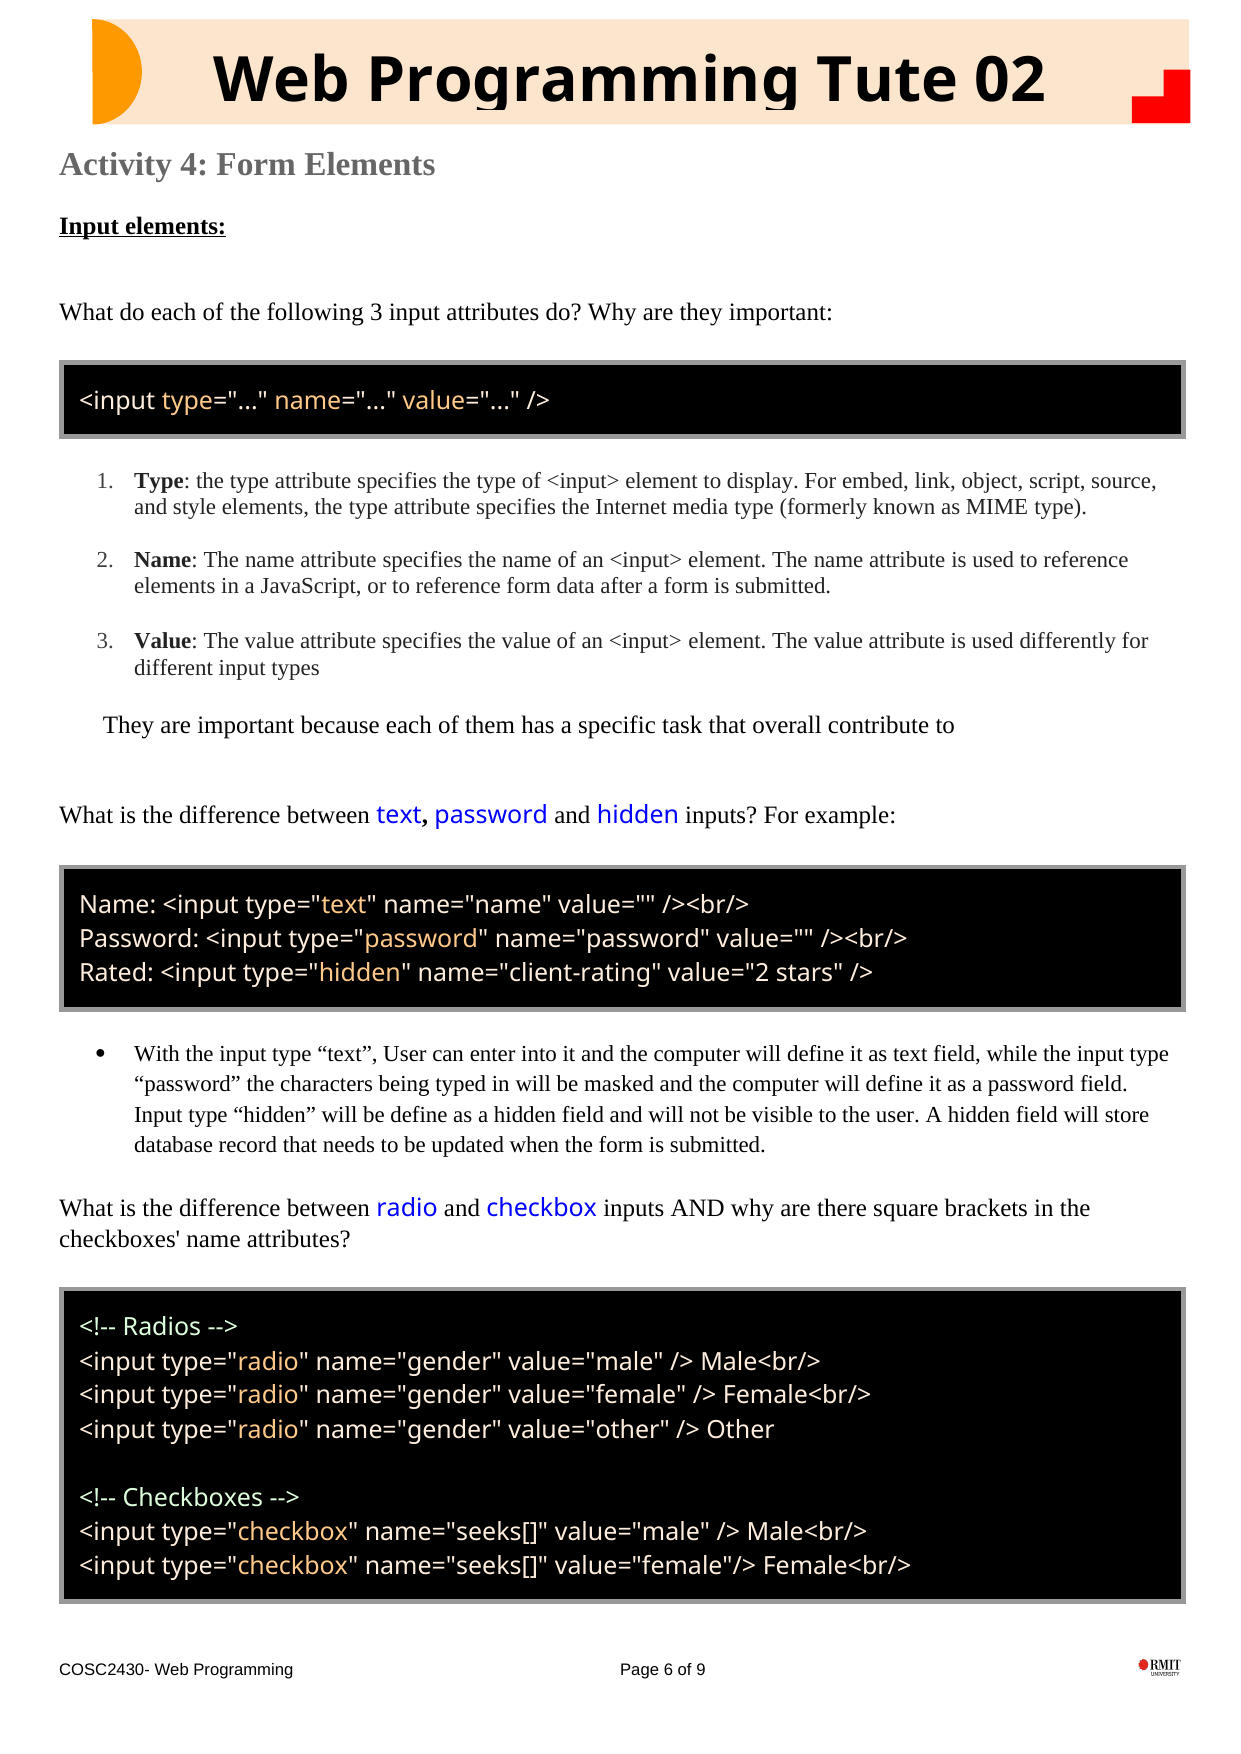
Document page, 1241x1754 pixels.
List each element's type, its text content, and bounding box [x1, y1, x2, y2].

text What is the difference between radio and checkbox inputs AND why are there square brackets in the checkboxes' name attributes? [59, 1190, 1181, 1253]
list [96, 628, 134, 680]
subtitle Activity 4: Form Elements [59, 144, 1181, 182]
text What is the difference between text, password and hidden inputs? For example: [59, 796, 1181, 830]
list Value: The value attribute specifies the value of an <input> element. The value attribute is used differently for different input types [320, 628, 1181, 680]
text They are important because each of them has a specific task that overall contribute to [59, 711, 1181, 739]
text What do each of the following 3 input attributes do? Why are they important: [59, 297, 1181, 326]
list Type: the type attribute specifies the type of <input> element to display. For embed, link, object, script, source, and style elements, the type attribute specifies the Internet media type (formerly known as MIME type). [96, 467, 1181, 520]
table_header <input type="..." name="..." value="..." /> [64, 365, 1181, 434]
subtitle Input elements: [59, 211, 1181, 239]
list Name: The name attribute specifies the name of an <input> element. The name attribute is used to reference elements in a JavaScript, or to reference form data after a form is submitted. [96, 546, 1181, 599]
list With the input type “text”, User can enter into it and the computer will define it as text field, while the input type “password” the characters being typed in will be masked and the computer will define it as a password field. Input type “hidden” will be define as a hidden field and will not be visible to the user. A hidden field will store database record that needs to be updated when the form is submitted. [96, 1040, 1181, 1157]
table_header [64, 1291, 1181, 1599]
table_header Name: <input type="text" name="name" value="" /><br/> Password: <input type="password" name="password" value="" /><br/> Rated: <input type="hidden" name="client-rating" value="2 stars" /> [64, 869, 1181, 1007]
picture [1138, 1659, 1181, 1676]
